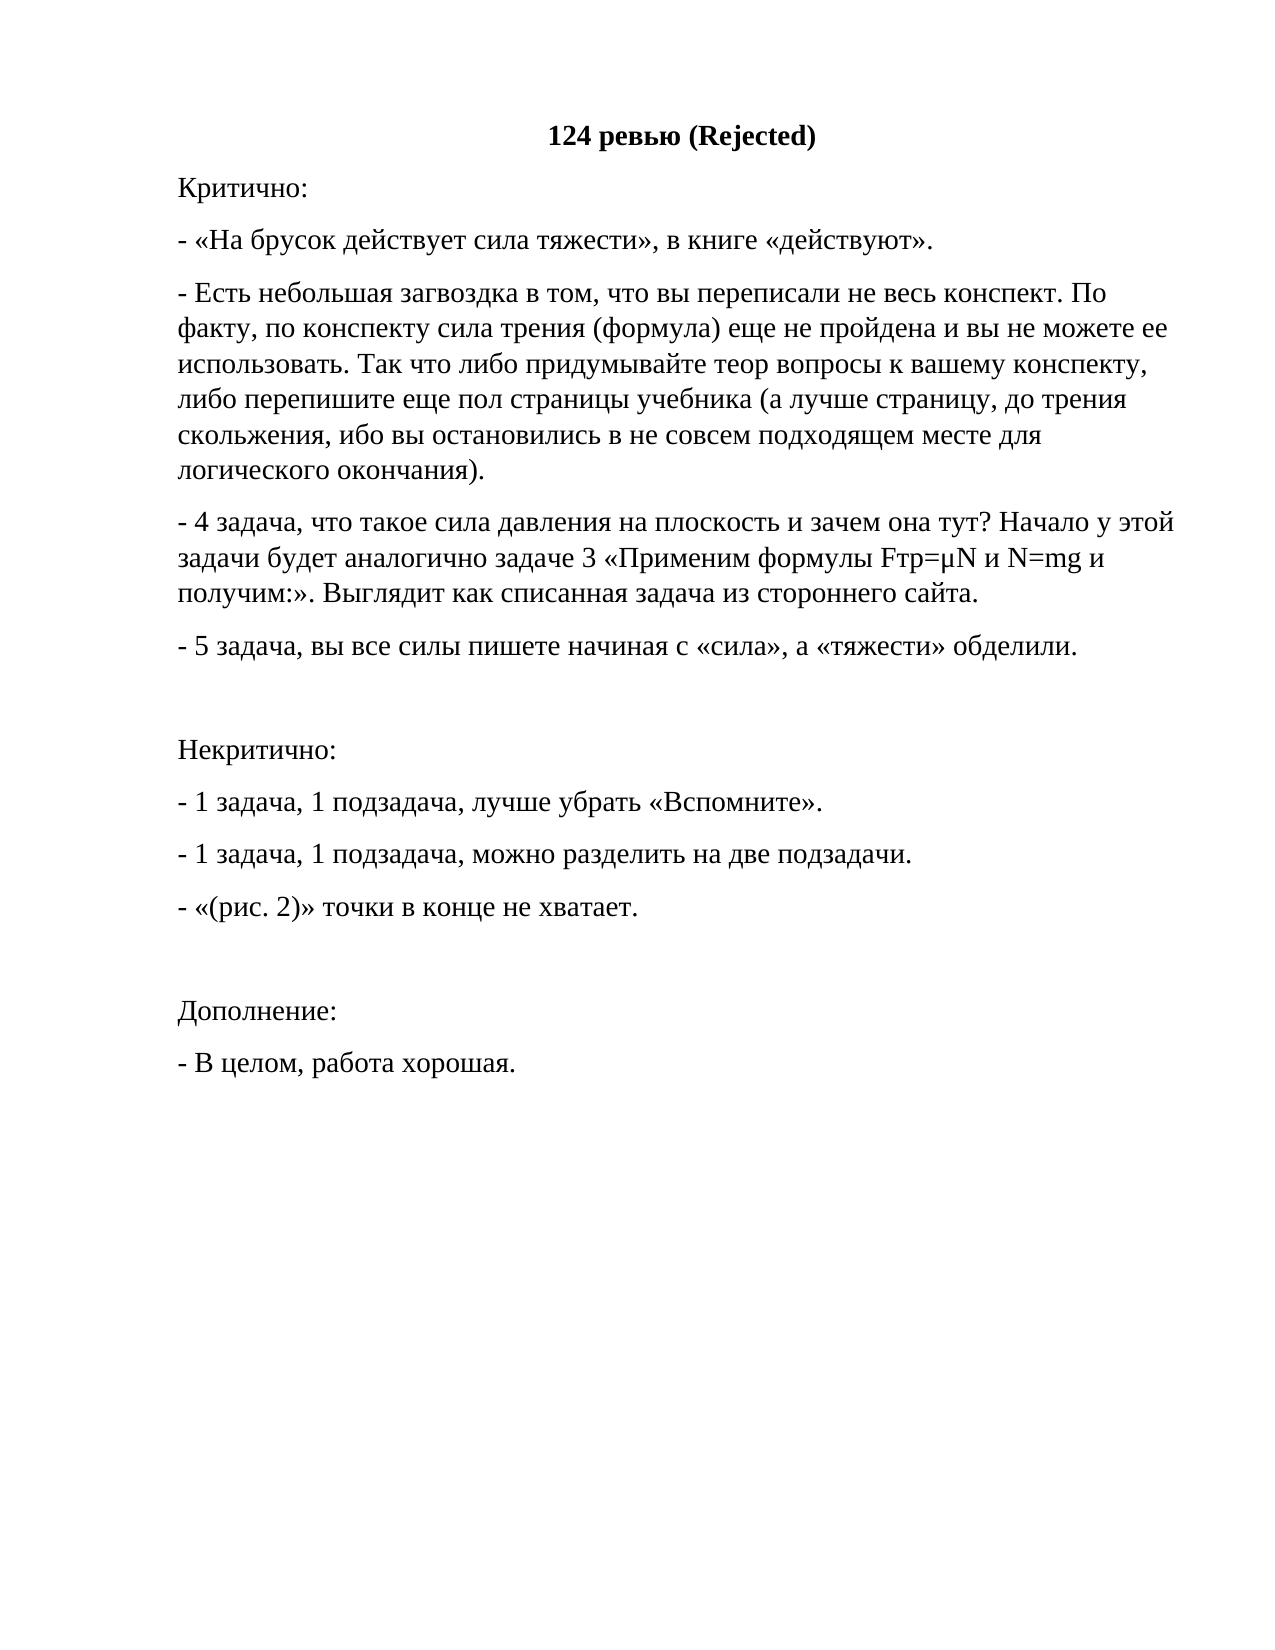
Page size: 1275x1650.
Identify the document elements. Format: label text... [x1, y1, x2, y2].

text - 4 задача, что такое сила давления на плоскость и зачем она тут? Начало у этой задачи будет аналогично задаче 3 «Применим формулы Fтр=μN и N=mg и получим:». Выглядит как списанная задача из стороннего сайта. [177, 504, 1186, 609]
text Критично: [177, 170, 1186, 204]
text Дополнение: [177, 993, 1186, 1027]
text 124 ревью (Rejected) [177, 118, 1186, 152]
text - «На брусок действует сила тяжести», в книге «действуют». [177, 222, 1186, 256]
text - «(рис. 2)» точки в конце не хватает. [177, 889, 1186, 922]
text - 1 задача, 1 подзадача, лучше убрать «Вспомните». [177, 784, 1186, 818]
text - 5 задача, вы все силы пишете начиная с «сила», а «тяжести» обделили. [177, 628, 1186, 661]
text - 1 задача, 1 подзадача, можно разделить на две подзадачи. [177, 836, 1186, 870]
text - Есть небольшая загвоздка в том, что вы переписали не весь конспект. По факту, по конспекту сила трения (формула) еще не пройдена и вы не можете ее использовать. Так что либо придумывайте теор вопросы к вашему конспекту, либо перепишите еще пол страницы учебника (а лучше страницу, до трения скольжения, ибо вы остановились в не совсем подходящем месте для логического окончания). [177, 275, 1186, 486]
text - В целом, работа хорошая. [177, 1045, 1186, 1079]
text Некритично: [177, 732, 1186, 766]
